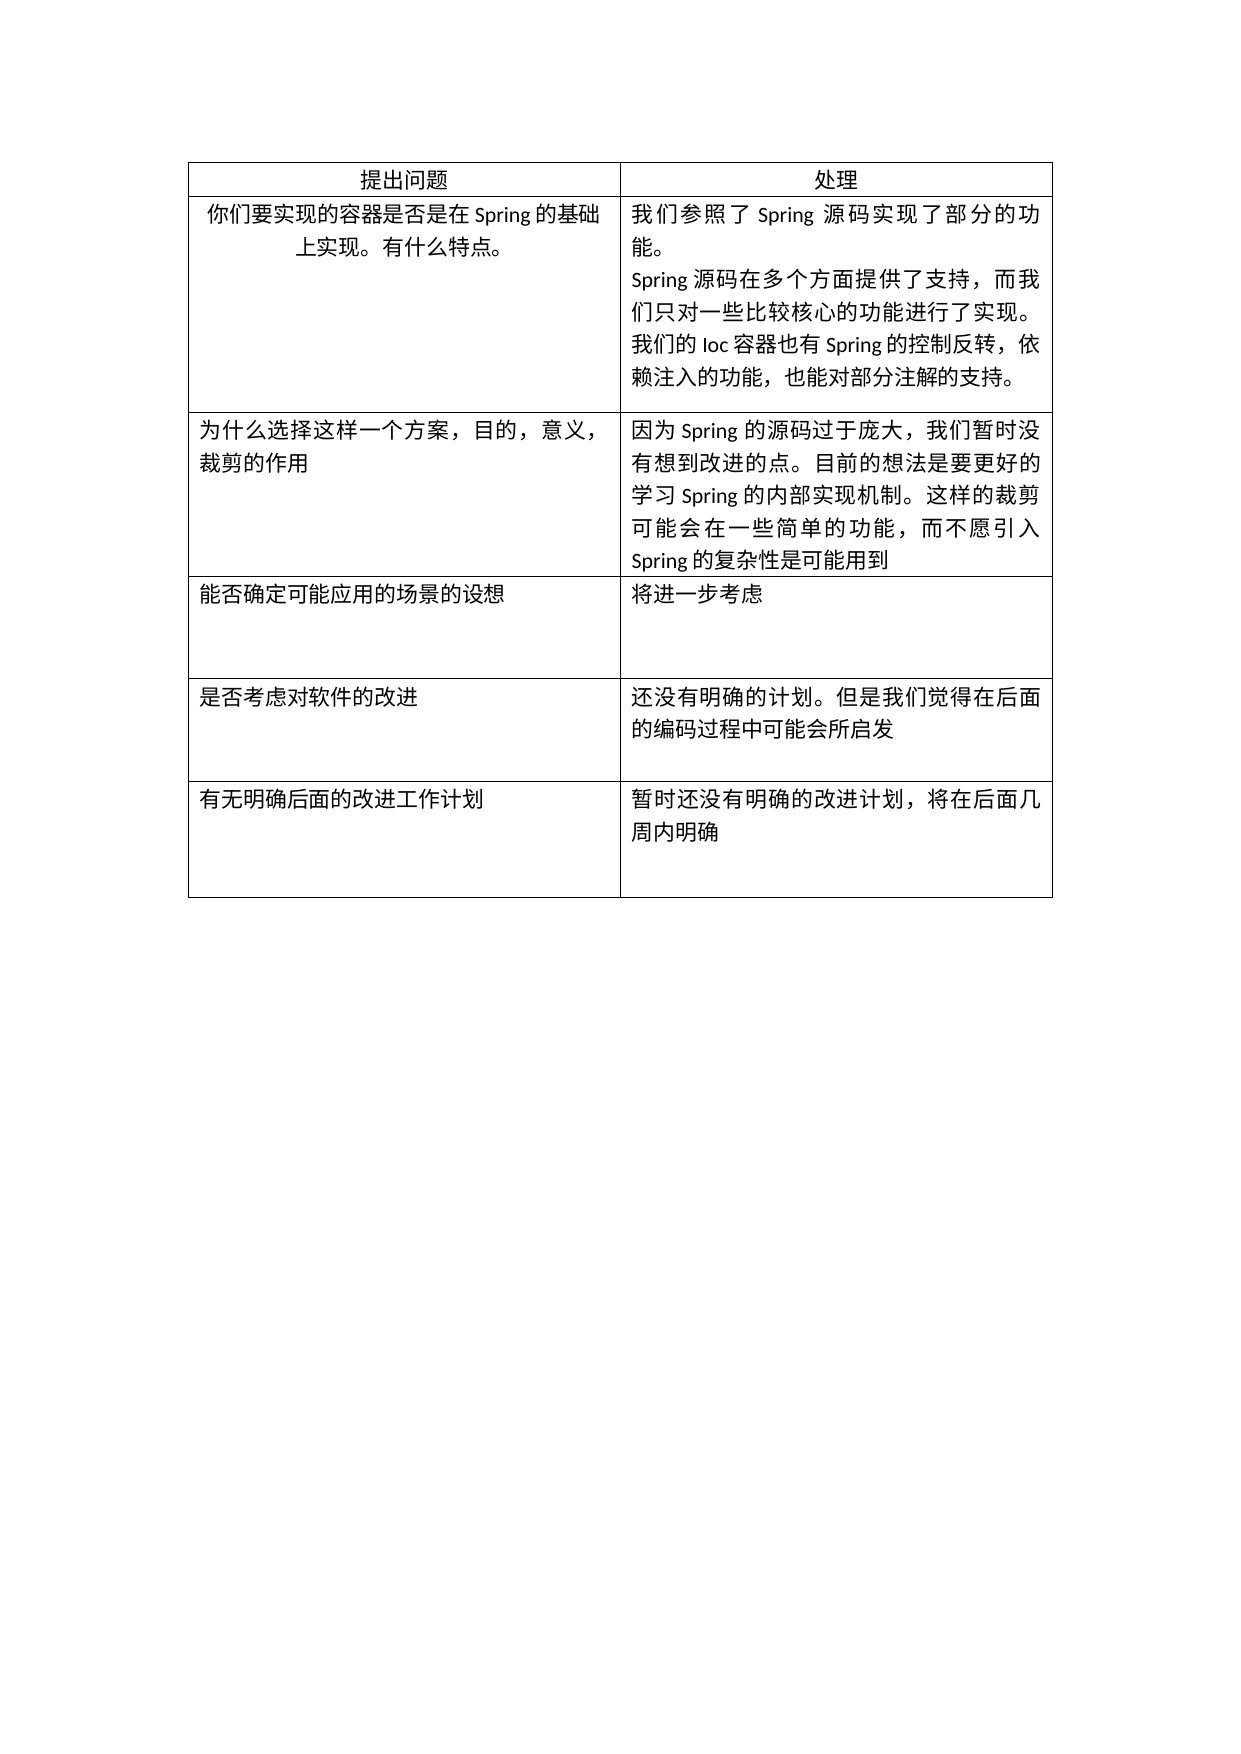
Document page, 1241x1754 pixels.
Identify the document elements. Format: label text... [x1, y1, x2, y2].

table_cell 你们要实现的容器是否是在Spring的基础上实现。有什么特点。 [189, 197, 620, 412]
table_cell 暂时还没有明确的改进计划，将在后面几周内明确 [621, 782, 1052, 897]
table_cell 能否确定可能应用的场景的设想 [189, 577, 620, 678]
table_header 提出问题 [189, 163, 620, 196]
table_cell 是否考虑对软件的改进 [189, 679, 620, 781]
table_cell 将进一步考虑 [621, 577, 1052, 678]
table_cell 我们参照了Spring 源码实现了部分的功能。 Spring源码在多个方面提供了支持，而我们只对一些比较核心的功能进行了实现。我们的Ioc容器也有Spring的控制反转，依赖注入的功能，也能对部分注解的支持。 [621, 197, 1052, 412]
table_cell 因为Spring 的源码过于庞大，我们暂时没有想到改进的点。目前的想法是要更好的学习Spring的内部实现机制。这样的裁剪可能会在一些简单的功能，而不愿引入Spring 的复杂性是可能用到 [621, 413, 1052, 576]
table_header 处理 [621, 163, 1052, 196]
table_cell 还没有明确的计划。但是我们觉得在后面的编码过程中可能会所启发 [621, 679, 1052, 781]
table_cell 为什么选择这样一个方案，目的，意义，裁剪的作用 [189, 413, 620, 576]
table_cell 有无明确后面的改进工作计划 [189, 782, 620, 897]
